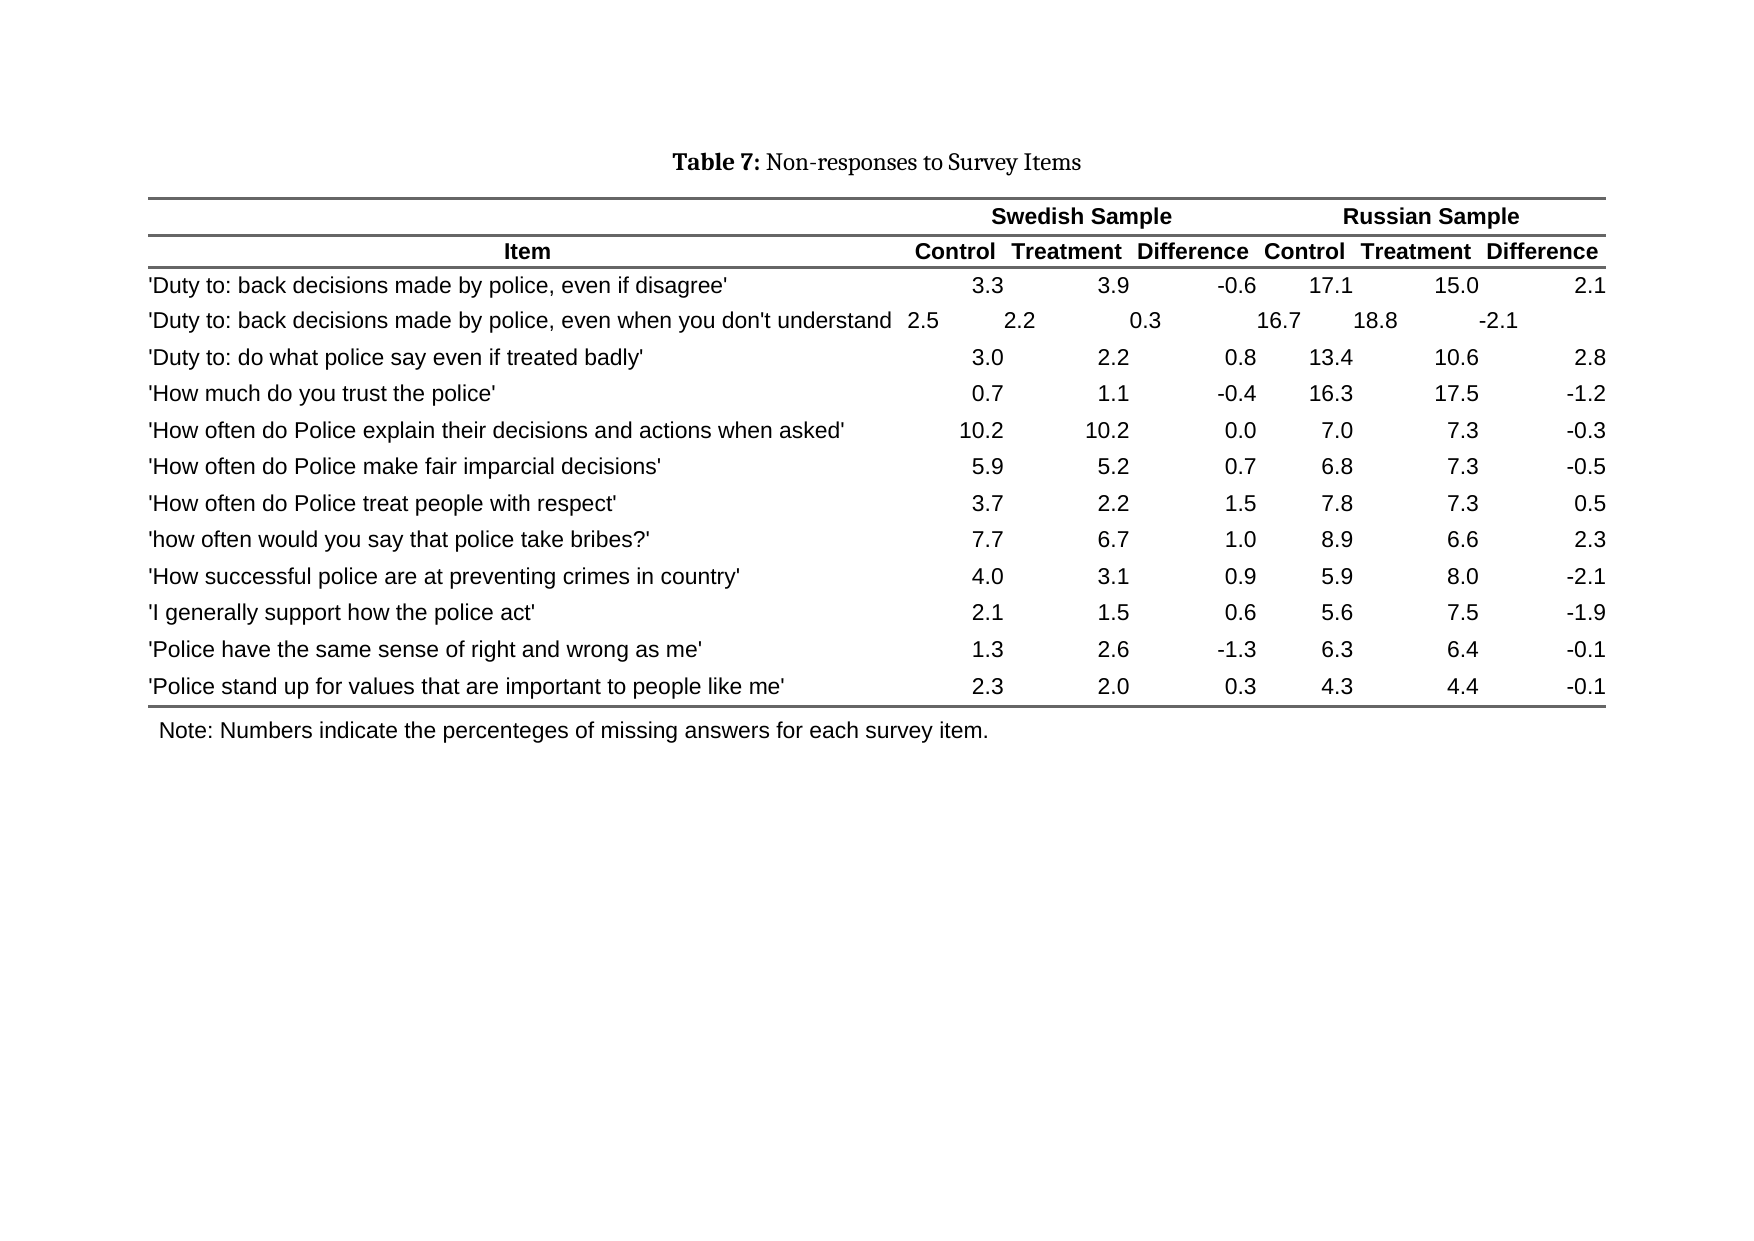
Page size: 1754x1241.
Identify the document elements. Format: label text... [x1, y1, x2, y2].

table_cell 3.9 [1004, 269, 1129, 303]
text Table : Non-responses to Survey Items [148, 148, 1606, 176]
table_cell 'Police have the same sense of right and wrong as me' [148, 632, 907, 668]
table_cell 'Duty to: back decisions made by police, even if disagree' [148, 269, 907, 303]
table_cell 2.3 [907, 668, 1003, 705]
table_cell 5.2 [1004, 449, 1129, 485]
table_cell 'How often do Police make fair imparcial decisions' [148, 449, 907, 485]
table_cell 8.0 [1353, 558, 1479, 595]
table_cell 0.7 [907, 376, 1003, 412]
table_cell 'Duty to: do what police say even if treated badly' [148, 339, 907, 376]
table_cell 6.3 [1256, 632, 1353, 668]
table_cell 17.1 [1256, 269, 1353, 303]
table_cell 2.2 [1004, 303, 1129, 339]
table_cell 10.6 [1353, 339, 1479, 376]
table_cell -0.5 [1479, 449, 1606, 485]
table_cell 1.5 [1129, 485, 1256, 522]
table_cell 6.8 [1256, 449, 1353, 485]
table_cell 2.0 [1004, 668, 1129, 705]
table_cell -0.4 [1129, 376, 1256, 412]
table_cell Difference [1479, 237, 1606, 266]
table_cell 0.7 [1129, 449, 1256, 485]
table_header Russian Sample [1256, 200, 1606, 234]
table_header Swedish Sample [907, 200, 1256, 234]
table_cell 3.7 [907, 485, 1003, 522]
table_cell 0.3 [1129, 303, 1256, 339]
table_cell 'Duty to: back decisions made by police, even when you don't understand [148, 303, 907, 339]
table_cell -1.3 [1129, 632, 1256, 668]
table_cell 4.4 [1353, 668, 1479, 705]
table_cell Difference [1129, 237, 1256, 266]
table_cell 6.6 [1353, 522, 1479, 558]
table_cell -0.1 [1479, 632, 1606, 668]
table_cell 1.1 [1004, 376, 1129, 412]
table_cell 2.2 [1004, 339, 1129, 376]
table_cell 3.0 [907, 339, 1003, 376]
table_cell 'Police stand up for values that are important to people like me' [148, 668, 907, 705]
table_cell 2.3 [1479, 522, 1606, 558]
table_cell 16.3 [1256, 376, 1353, 412]
table_cell 0.6 [1129, 595, 1256, 632]
table_cell -2.1 [1479, 303, 1606, 339]
table_cell Note: Numbers indicate the percenteges of missing answers for each survey item. [148, 708, 1606, 754]
table_cell 18.8 [1353, 303, 1479, 339]
table_cell -0.1 [1479, 668, 1606, 705]
table_cell Treatment [1353, 237, 1479, 266]
table_cell 5.9 [1256, 558, 1353, 595]
table_cell 0.8 [1129, 339, 1256, 376]
table_cell 3.3 [907, 269, 1003, 303]
table_cell 6.7 [1004, 522, 1129, 558]
table_cell -1.9 [1479, 595, 1606, 632]
table_cell Control [1256, 237, 1353, 266]
table_cell 7.7 [907, 522, 1003, 558]
table_cell 8.9 [1256, 522, 1353, 558]
table_cell 2.6 [1004, 632, 1129, 668]
table_cell 2.8 [1479, 339, 1606, 376]
table_cell 1.0 [1129, 522, 1256, 558]
table_cell 4.3 [1256, 668, 1353, 705]
table_cell 4.0 [907, 558, 1003, 595]
table_cell Control [907, 237, 1003, 266]
table_cell -1.2 [1479, 376, 1606, 412]
table_cell 'How often do Police explain their decisions and actions when asked' [148, 412, 907, 449]
table_cell 3.1 [1004, 558, 1129, 595]
table_cell 'I generally support how the police act' [148, 595, 907, 632]
table_cell 0.3 [1129, 668, 1256, 705]
table_cell Treatment [1004, 237, 1129, 266]
table_cell 7.3 [1353, 449, 1479, 485]
table_cell 'how often would you say that police take bribes?' [148, 522, 907, 558]
table_cell 15.0 [1353, 269, 1479, 303]
table_cell 6.4 [1353, 632, 1479, 668]
table_cell 'How much do you trust the police' [148, 376, 907, 412]
table_cell 17.5 [1353, 376, 1479, 412]
table_cell 1.3 [907, 632, 1003, 668]
table_cell 'How often do Police treat people with respect' [148, 485, 907, 522]
table_cell 5.6 [1256, 595, 1353, 632]
table_cell Item [148, 237, 907, 266]
table_cell 0.5 [1479, 485, 1606, 522]
table_cell 7.3 [1353, 412, 1479, 449]
table_cell 'How successful police are at preventing crimes in country' [148, 558, 907, 595]
table_cell 0.9 [1129, 558, 1256, 595]
table_cell -0.6 [1129, 269, 1256, 303]
table_cell 13.4 [1256, 339, 1353, 376]
table_cell 2.1 [907, 595, 1003, 632]
table_cell 7.8 [1256, 485, 1353, 522]
table_cell 7.5 [1353, 595, 1479, 632]
table_cell -0.3 [1479, 412, 1606, 449]
table_cell 2.1 [1479, 269, 1606, 303]
table_cell 10.2 [1004, 412, 1129, 449]
table_cell 5.9 [907, 449, 1003, 485]
table_cell 0.0 [1129, 412, 1256, 449]
table_cell 16.7 [1256, 303, 1353, 339]
table_cell -2.1 [1479, 558, 1606, 595]
table_header [148, 200, 907, 234]
table_cell 7.0 [1256, 412, 1353, 449]
table_cell 10.2 [907, 412, 1003, 449]
table_cell 1.5 [1004, 595, 1129, 632]
table_cell 2.5 [907, 303, 1003, 339]
table_cell 2.2 [1004, 485, 1129, 522]
table_cell 7.3 [1353, 485, 1479, 522]
